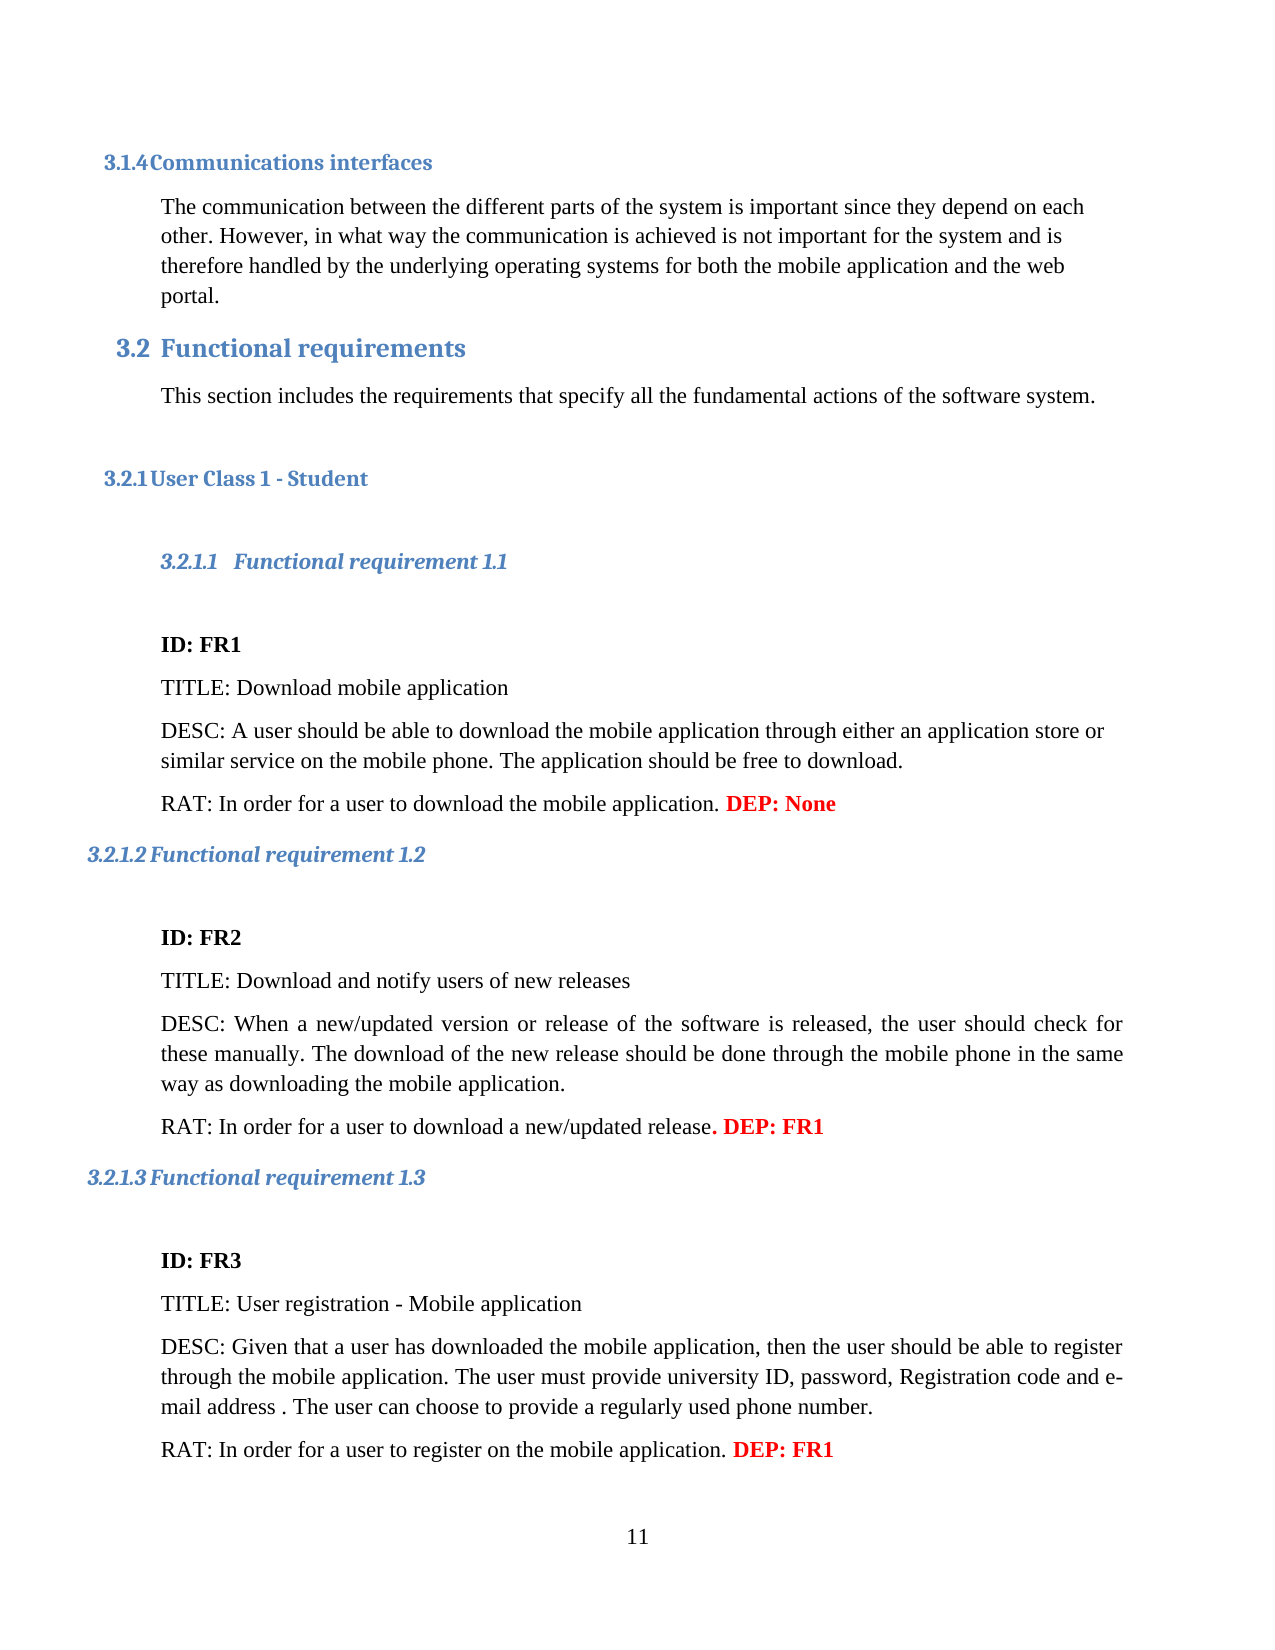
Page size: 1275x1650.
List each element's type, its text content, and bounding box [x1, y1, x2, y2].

text RAT: In order for a user to register on the mobile application. DEP: FR1 [161, 1436, 1125, 1462]
subtitle Functional requirements [116, 333, 1125, 364]
text TITLE: User registration - Mobile application [161, 1290, 1125, 1316]
text ID: FR2 [161, 924, 1125, 951]
list Functional requirement 1.2 [87, 841, 1125, 868]
list Functional requirement 1.3 [87, 1164, 1125, 1191]
text The communication between the different parts of the system is important since they depend on each other. However, in what way the communication is achieved is not important for the system and is therefore handled by the underlying operating systems for both the mobile application and the web portal. [161, 193, 1125, 308]
subtitle Communications interfaces [104, 150, 1125, 176]
text DESC: Given that a user has downloaded the mobile application, then the user should be able to register through the mobile application. The user must provide university ID, password, Registration code and e- mail address . The user can choose to provide a regularly used phone number. [161, 1333, 1125, 1419]
text ID: FR1 [161, 631, 1125, 658]
text TITLE: Download mobile application [161, 674, 1125, 700]
text This section includes the requirements that specify all the fundamental actions of the software system. [161, 382, 1125, 408]
subtitle User Class 1 - Student [104, 466, 1125, 492]
text RAT: In order for a user to download a new/updated release. DEP: FR1 [161, 1113, 1125, 1139]
text ID: FR3 [161, 1247, 1125, 1274]
text DESC: A user should be able to download the mobile application through either an application store or similar service on the mobile phone. The application should be free to download. [161, 717, 1125, 773]
text RAT: In order for a user to download the mobile application. DEP: None [161, 789, 1125, 816]
text TITLE: Download and notify users of new releases [161, 967, 1125, 993]
text DESC: When a new/updated version or release of the software is released, the user should check for these manually. The download of the new release should be done through the mobile phone in the same way as downloading the mobile application. [161, 1009, 1125, 1096]
list Functional requirement 1.1 [160, 548, 1125, 575]
